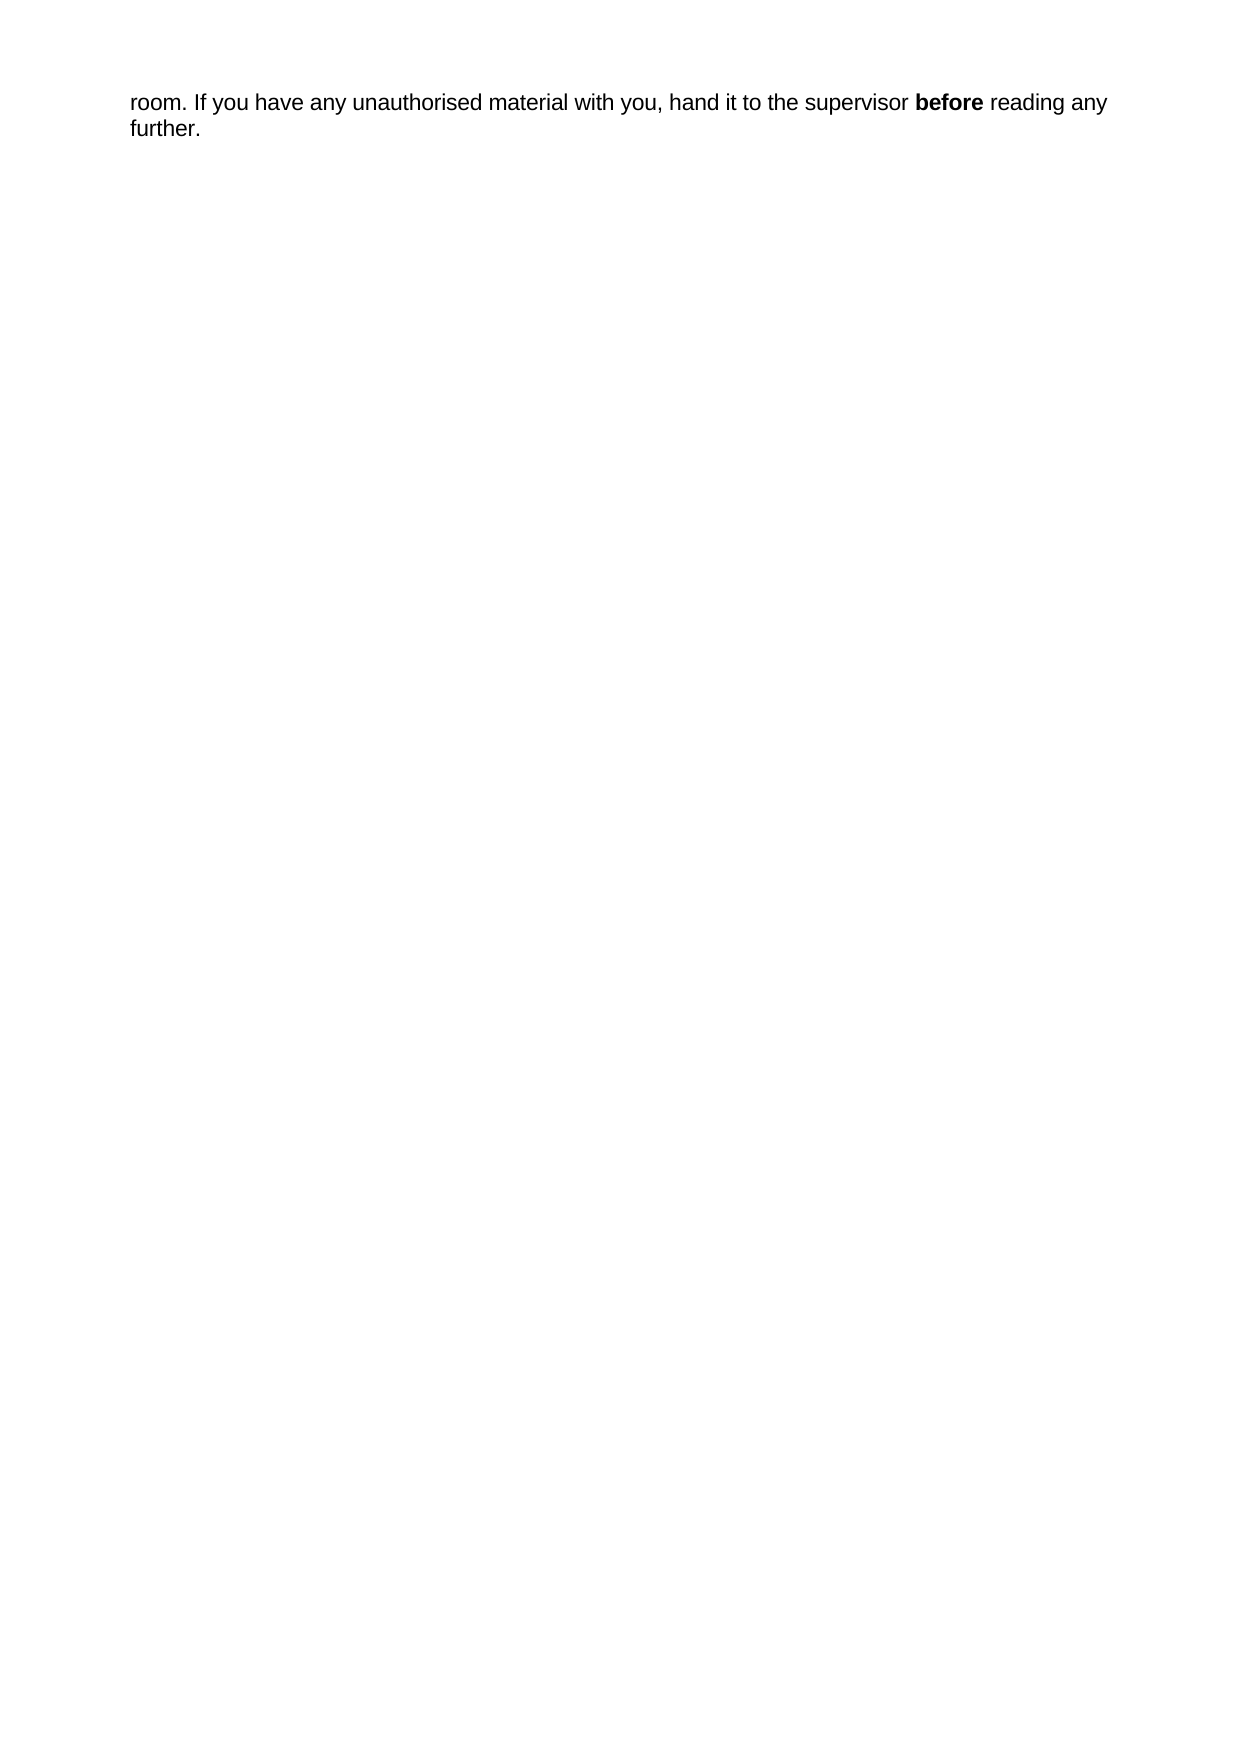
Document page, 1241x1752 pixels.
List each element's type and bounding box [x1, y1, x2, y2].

text [130, 89, 1110, 141]
